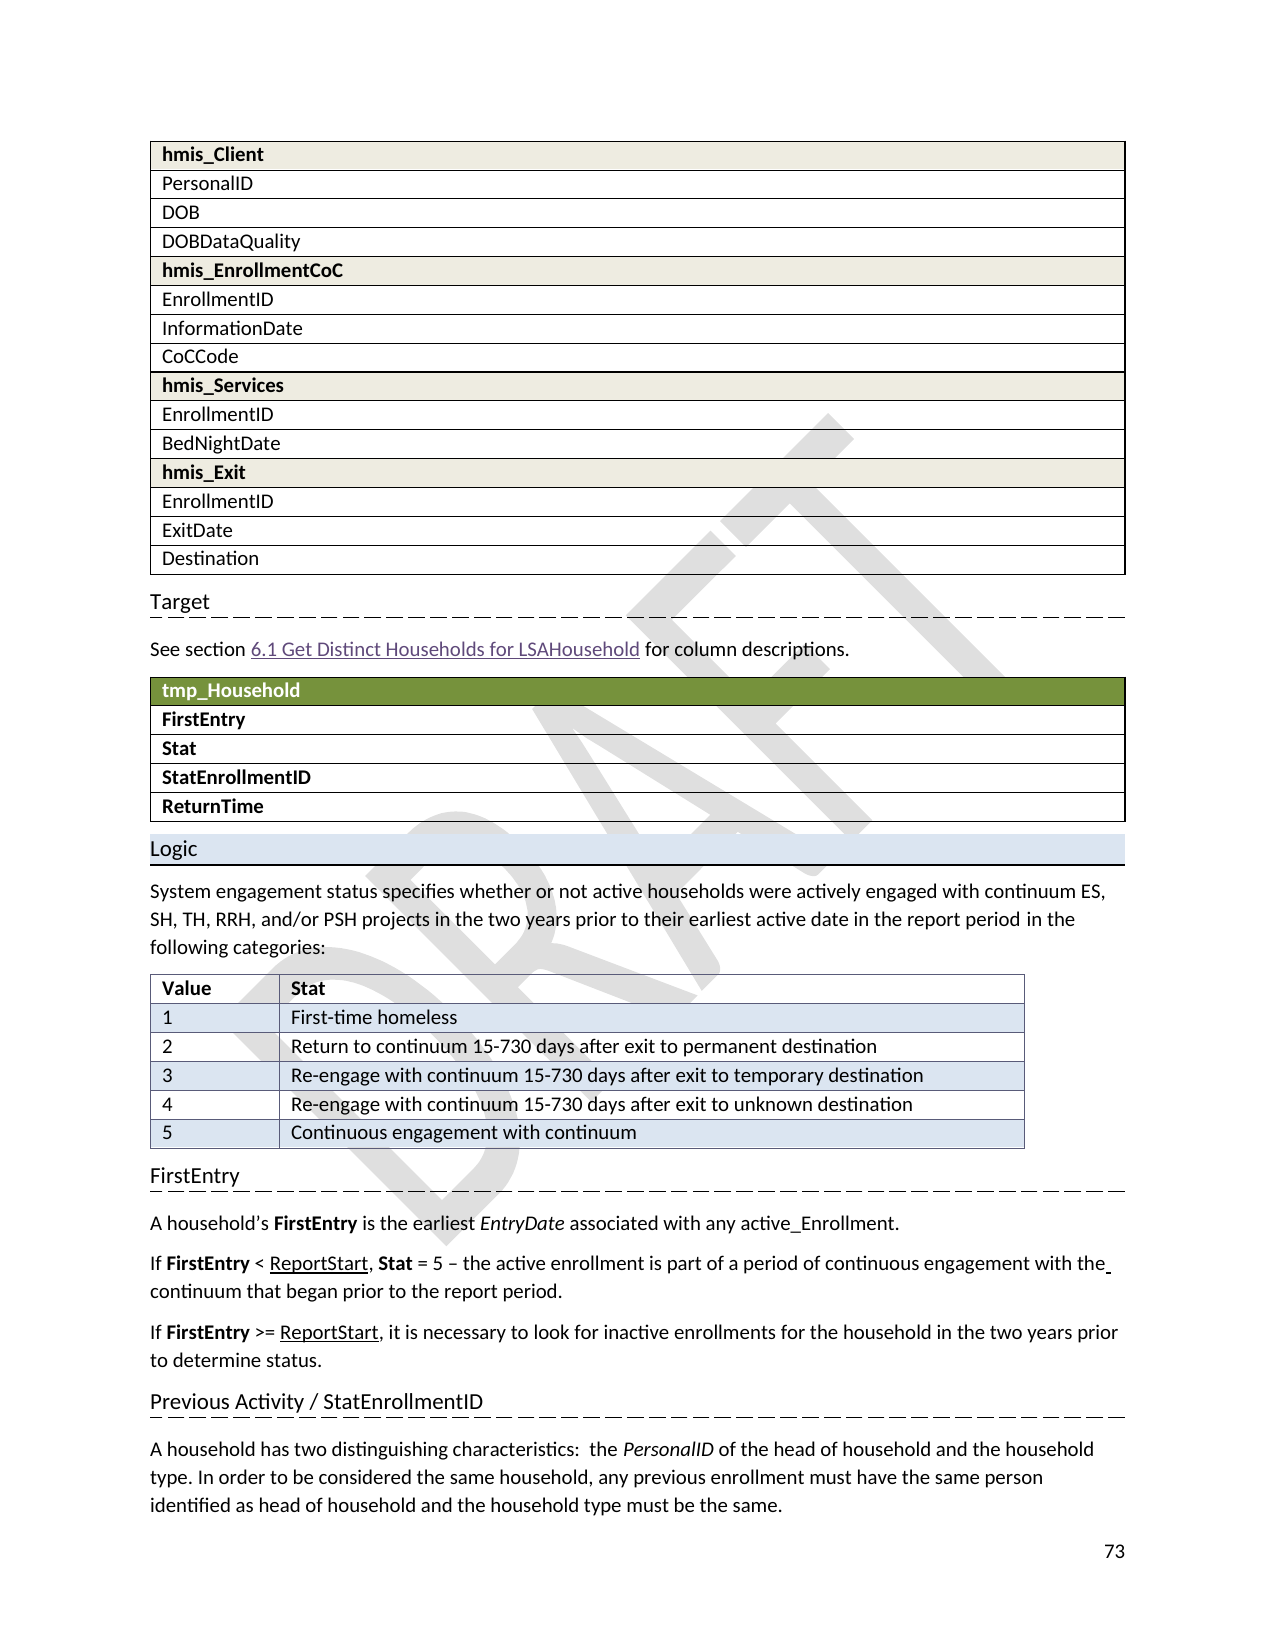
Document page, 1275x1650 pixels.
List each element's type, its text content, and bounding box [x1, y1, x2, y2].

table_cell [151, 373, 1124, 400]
text A household has two distinguishing characteristics: the PersonalID of the head of household and the household type. In order to be considered the same household, any previous enrollment must have the same person identified as head of household and the household type must be the same. [150, 1436, 1125, 1518]
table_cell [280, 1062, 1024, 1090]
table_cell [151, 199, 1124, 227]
text If FirstEntry < ReportStart, Stat = 5 – the active enrollment is part of a period of continuous engagement with the continuum that began prior to the report period. [150, 1251, 1125, 1304]
text See section 6.1 Get Distinct Households for LSAHousehold for column descriptions. [150, 636, 1125, 662]
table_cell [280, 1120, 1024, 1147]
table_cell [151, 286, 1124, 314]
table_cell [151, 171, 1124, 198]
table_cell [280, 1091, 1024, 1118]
subtitle Previous Activity / StatEnrollmentID [150, 1387, 1125, 1418]
text If FirstEntry >= ReportStart, it is necessary to look for inactive enrollments for the household in the two years prior to determine status. [150, 1319, 1125, 1372]
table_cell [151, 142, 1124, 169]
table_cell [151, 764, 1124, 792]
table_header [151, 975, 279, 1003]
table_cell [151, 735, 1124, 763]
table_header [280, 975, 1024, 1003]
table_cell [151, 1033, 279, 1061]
subtitle Logic [150, 834, 1125, 864]
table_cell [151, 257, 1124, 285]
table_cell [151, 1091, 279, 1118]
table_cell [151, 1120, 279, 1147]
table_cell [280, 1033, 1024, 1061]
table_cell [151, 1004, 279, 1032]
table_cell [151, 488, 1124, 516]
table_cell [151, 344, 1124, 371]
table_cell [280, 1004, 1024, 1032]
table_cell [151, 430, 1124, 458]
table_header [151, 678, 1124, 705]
subtitle FirstEntry [150, 1161, 1125, 1192]
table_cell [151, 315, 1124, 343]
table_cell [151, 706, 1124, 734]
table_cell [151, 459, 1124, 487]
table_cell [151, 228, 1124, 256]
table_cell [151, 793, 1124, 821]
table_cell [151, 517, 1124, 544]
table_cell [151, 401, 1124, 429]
subtitle Target [150, 587, 1125, 618]
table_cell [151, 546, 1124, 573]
text A household’s FirstEntry is the earliest EntryDate associated with any active_Enrollment. [150, 1210, 1125, 1236]
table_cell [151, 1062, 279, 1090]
text System engagement status specifies whether or not active households were actively engaged with continuum ES, SH, TH, RRH, and/or PSH projects in the two years prior to their earliest active date in the report period in the following categories: [150, 878, 1125, 959]
